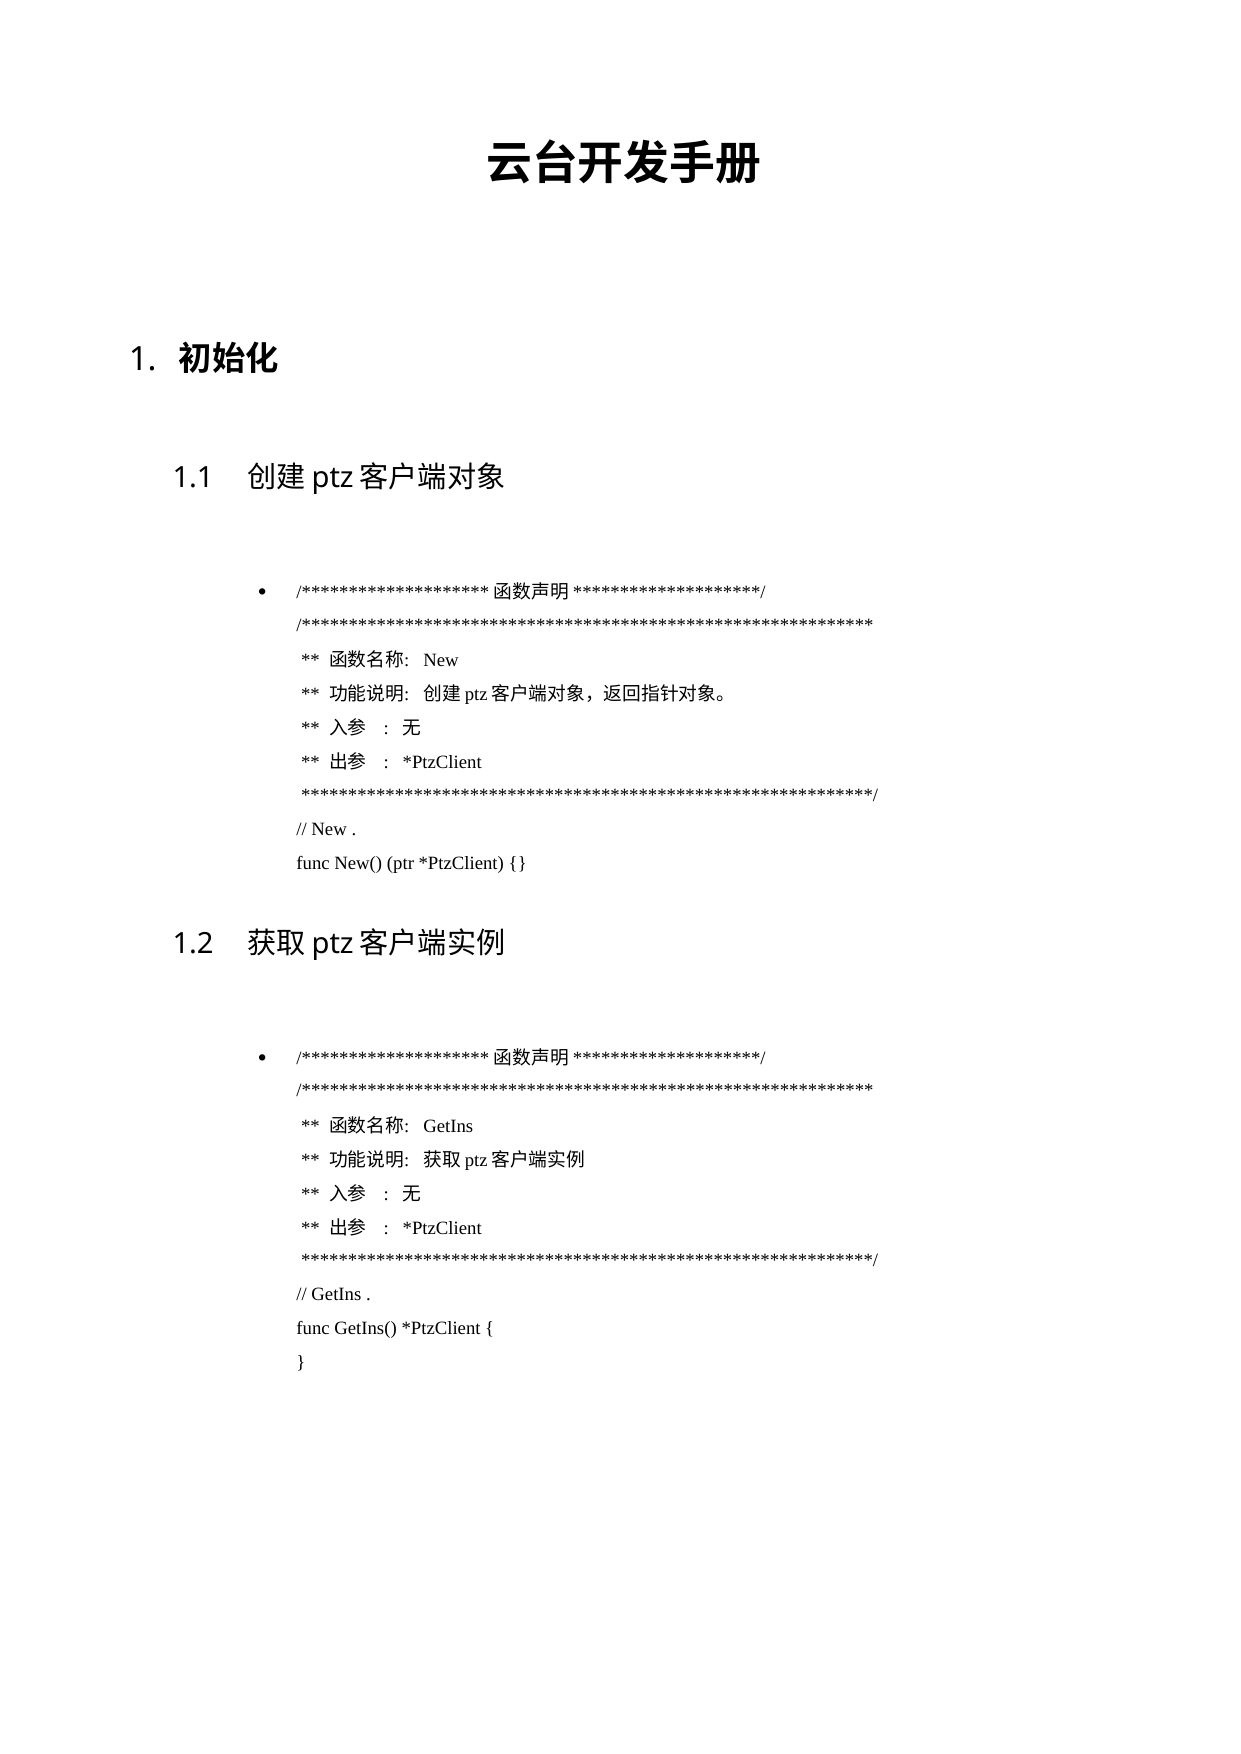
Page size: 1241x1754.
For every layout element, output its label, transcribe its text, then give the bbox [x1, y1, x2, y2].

subtitle 云台开发手册 [128, 126, 1118, 194]
list /******************** 函数声明 ********************/ /************************************************************* ** 函数名称: New ** 功能说明: 创建ptz客户端对象，返回指针对象。 ** 入参 : 无 ** 出参 : *PtzClient *************************************************************/ // New . func New() (ptr *PtzClient) {} [259, 574, 1118, 879]
list /******************** 函数声明 ********************/ /************************************************************* ** 函数名称: GetIns ** 功能说明: 获取ptz客户端实例 ** 入参 : 无 ** 出参 : *PtzClient *************************************************************/ // GetIns . func GetIns() *PtzClient { } [259, 1039, 1118, 1379]
subtitle 创建ptz客户端对象 [172, 441, 1118, 509]
subtitle 初始化 [128, 322, 1118, 390]
subtitle 获取ptz客户端实例 [172, 906, 1118, 974]
